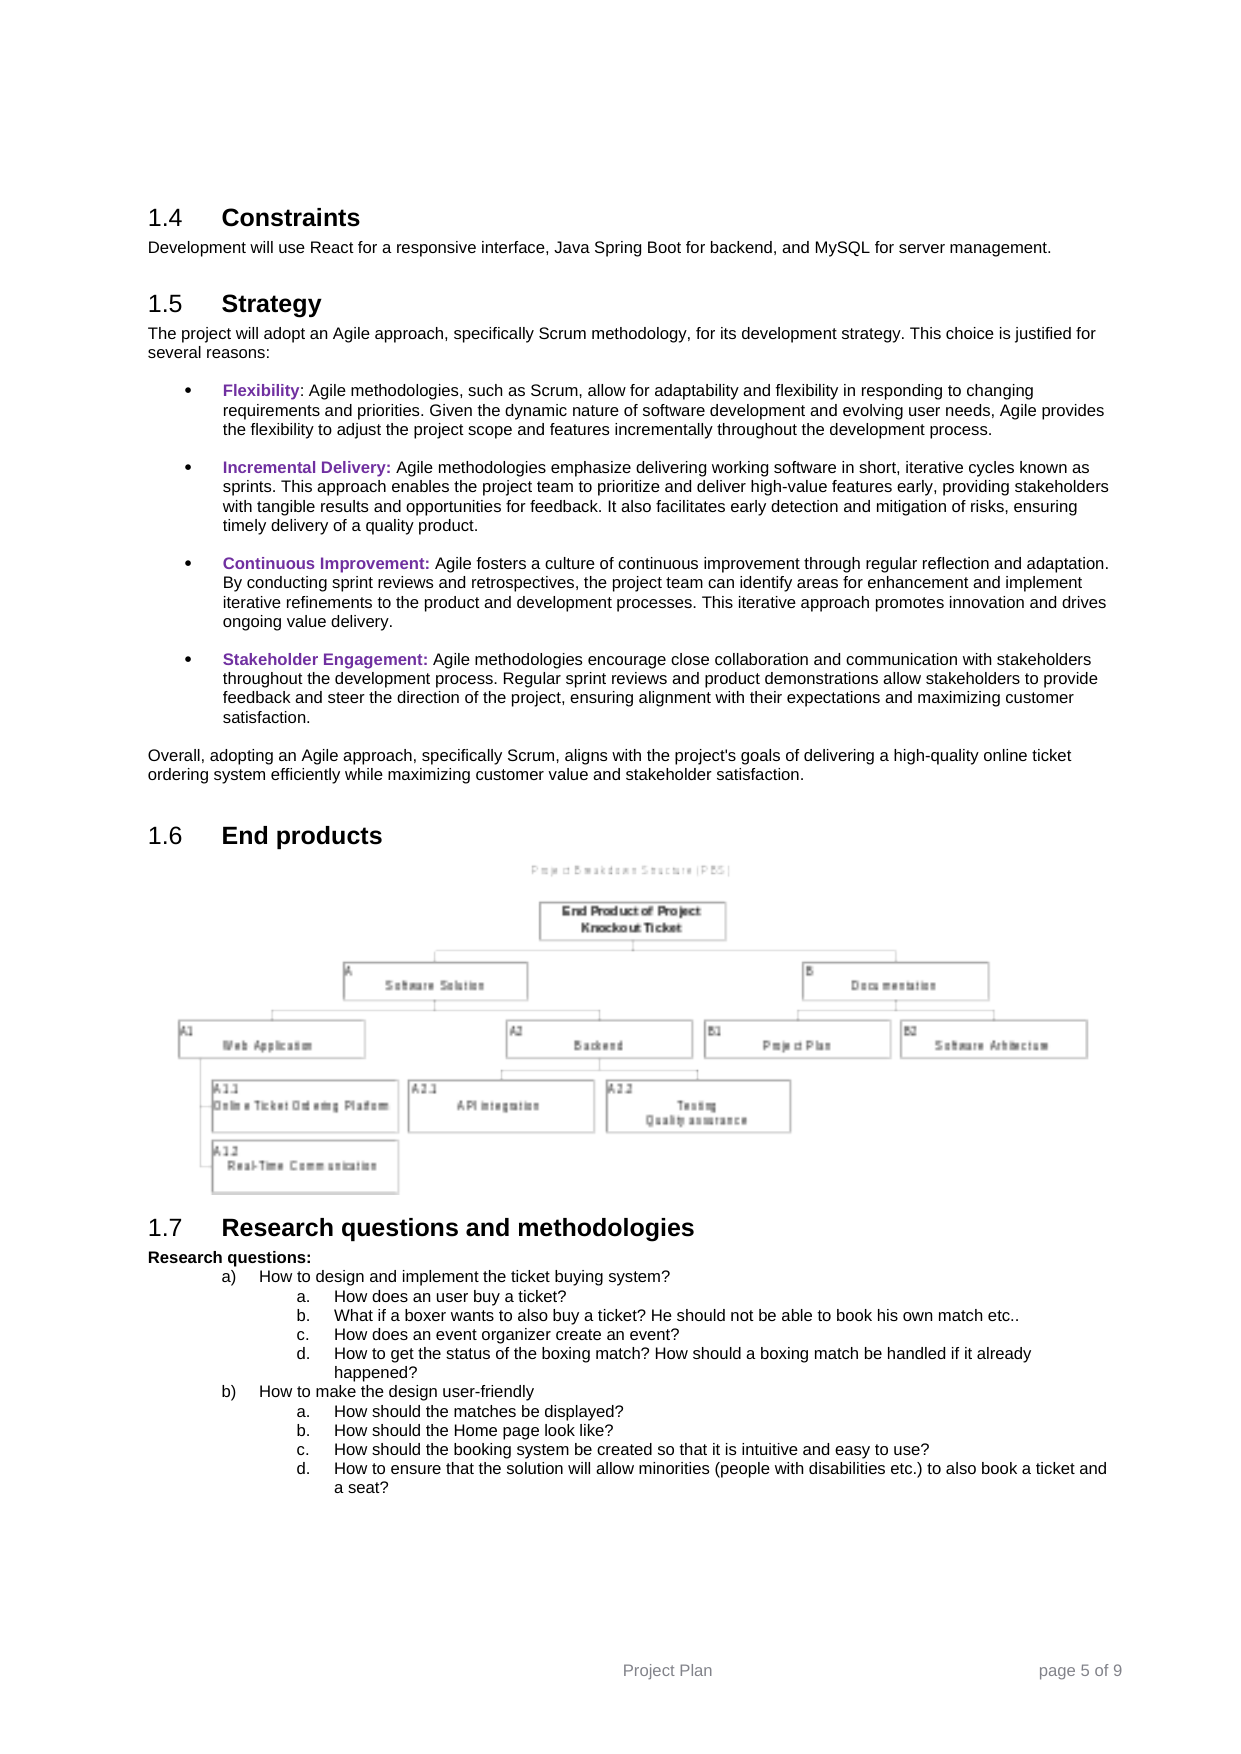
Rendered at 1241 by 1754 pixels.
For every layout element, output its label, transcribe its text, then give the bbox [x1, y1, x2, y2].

list How should the booking system be created so that it is intuitive and easy to use? [296, 1440, 1117, 1459]
list How to get the status of the boxing match? How should a boxing match be handled if it already happened? [296, 1344, 1117, 1382]
list Flexibility: Agile methodologies, such as Scrum, allow for adaptability and flexibility in responding to changing requirements and priorities. Given the dynamic nature of software development and evolving user needs, Agile provides the flexibility to adjust the project scope and features incrementally throughout the development process. [185, 381, 1117, 439]
subtitle Research questions and methodologies [148, 1213, 1117, 1242]
text Research questions: [148, 1248, 1117, 1267]
subtitle Strategy [148, 289, 1117, 317]
list What if a boxer wants to also buy a ticket? He should not be able to book his own match etc.. [296, 1306, 1117, 1325]
text Development will use React for a responsive interface, Java Spring Boot for backend, and MySQL for server management. [148, 238, 1117, 257]
list How should the Home page look like? [296, 1421, 1117, 1440]
list Continuous Improvement: Agile fosters a culture of continuous improvement through regular reflection and adaptation. By conducting sprint reviews and retrospectives, the project team can identify areas for enhancement and implement iterative refinements to the product and development processes. This iterative approach promotes innovation and drives ongoing value delivery. [185, 554, 1117, 631]
list Incremental Delivery: Agile methodologies emphasize delivering working software in short, iterative cycles known as sprints. This approach enables the project team to prioritize and deliver high-value features early, providing stakeholders with tangible results and opportunities for feedback. It also facilitates early detection and mitigation of risks, ensuring timely delivery of a quality product. [185, 458, 1117, 535]
list How should the matches be displayed? [296, 1401, 1117, 1421]
list Stakeholder Engagement: Agile methodologies encourage close collaboration and communication with stakeholders throughout the development process. Regular sprint reviews and product demonstrations allow stakeholders to provide feedback and steer the direction of the project, ensuring alignment with their expectations and maximizing customer satisfaction. [185, 650, 1117, 727]
list How to make the design user-friendly [221, 1382, 1117, 1401]
list How does an user buy a ticket? [296, 1286, 1117, 1306]
subtitle Constraints [148, 203, 1117, 232]
subtitle End products [148, 821, 1117, 849]
text Overall, adopting an Agile approach, specifically Scrum, aligns with the project's goals of delivering a high-quality online ticket ordering system efficiently while maximizing customer value and stakeholder satisfaction. [148, 746, 1117, 784]
text The project will adopt an Agile approach, specifically Scrum methodology, for its development strategy. This choice is justified for several reasons: [148, 324, 1117, 362]
list How does an event organizer create an event? [296, 1325, 1117, 1344]
list How to ensure that the solution will allow minorities (people with disabilities etc.) to also book a ticket and a seat? [296, 1459, 1117, 1521]
list How to design and implement the ticket buying system? [221, 1267, 1117, 1286]
